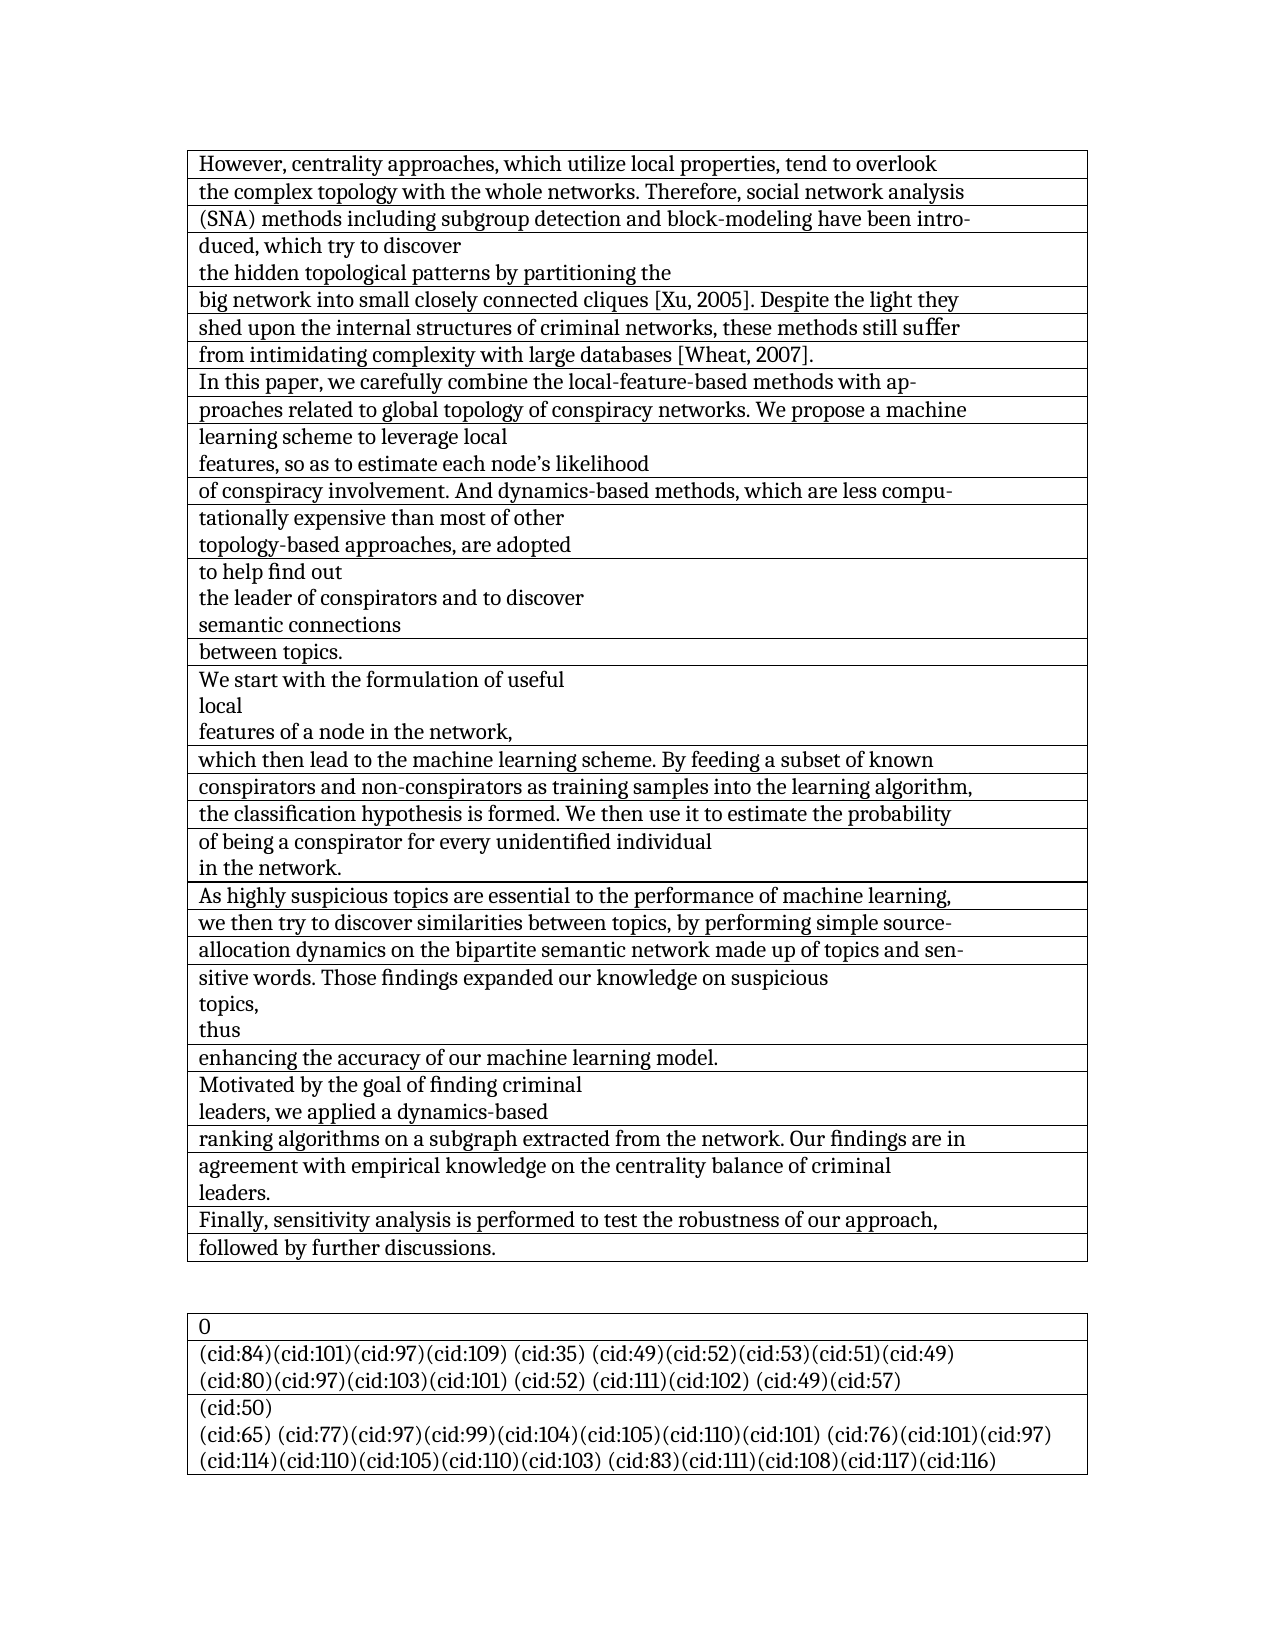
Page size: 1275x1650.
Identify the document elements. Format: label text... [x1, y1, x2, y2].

table_cell of conspiracy involvement. And dynamics-based methods, which are less compu- [188, 478, 1087, 504]
table_cell Motivated by the goal of ﬁnding criminal leaders, we applied a dynamics-based [188, 1072, 1087, 1125]
table_cell Finally, sensitivity analysis is performed to test the robustness of our approach, [188, 1207, 1087, 1233]
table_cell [188, 1395, 1087, 1474]
table_cell allocation dynamics on the bipartite semantic network made up of topics and sen- [188, 937, 1087, 963]
table_cell enhancing the accuracy of our machine learning model. [188, 1045, 1087, 1071]
table_cell conspirators and non-conspirators as training samples into the learning algorithm, [188, 774, 1087, 800]
table_cell we then try to discover similarities between topics, by performing simple source- [188, 910, 1087, 936]
table_cell followed by further discussions. [188, 1234, 1087, 1261]
table_cell tationally expensive than most of other topology-based approaches, are adopted [188, 505, 1087, 558]
table_header 0 [188, 1314, 1087, 1340]
table_cell big network into small closely connected cliques [Xu, 2005]. Despite the light they [188, 287, 1087, 313]
table_cell In this paper, we carefully combine the local-feature-based methods with ap- [188, 369, 1087, 396]
table_cell between topics. [188, 639, 1087, 665]
table_cell duced, which try to discover the hidden topological patterns by partitioning the [188, 233, 1087, 286]
table_cell learning scheme to leverage local features, so as to estimate each node’s likelihood [188, 424, 1087, 477]
table_cell proaches related to global topology of conspiracy networks. We propose a machine [188, 397, 1087, 423]
table_cell However, centrality approaches, which utilize local properties, tend to overlook [188, 151, 1087, 177]
table_cell the classiﬁcation hypothesis is formed. We then use it to estimate the probability [188, 801, 1087, 828]
table_cell agreement with empirical knowledge on the centrality balance of criminal leaders. [188, 1153, 1087, 1206]
table_cell (cid:84)(cid:101)(cid:97)(cid:109) (cid:35) (cid:49)(cid:52)(cid:53)(cid:51)(cid:49) (cid:80)(cid:97)(cid:103)(cid:101) (cid:52) (cid:111)(cid:102) (cid:49)(cid:57) [188, 1341, 1087, 1394]
table_cell (SNA) methods including subgroup detection and block-modeling have been intro- [188, 206, 1087, 232]
table_cell of being a conspirator for every unidentiﬁed individual in the network. [188, 829, 1087, 881]
table_cell the complex topology with the whole networks. Therefore, social network analysis [188, 179, 1087, 205]
table_cell which then lead to the machine learning scheme. By feeding a subset of known [188, 746, 1087, 773]
table_cell We start with the formulation of useful local features of a node in the network, [188, 666, 1087, 745]
table_cell from intimidating complexity with large databases [Wheat, 2007]. [188, 342, 1087, 368]
table_cell shed upon the internal structures of criminal networks, these methods still suﬀer [188, 314, 1087, 341]
table_cell sitive words. Those ﬁndings expanded our knowledge on suspicious topics, thus [188, 965, 1087, 1044]
table_cell ranking algorithms on a subgraph extracted from the network. Our ﬁndings are in [188, 1126, 1087, 1152]
table_cell As highly suspicious topics are essential to the performance of machine learning, [188, 883, 1087, 909]
table_cell to help ﬁnd out the leader of conspirators and to discover semantic connections [188, 559, 1087, 638]
